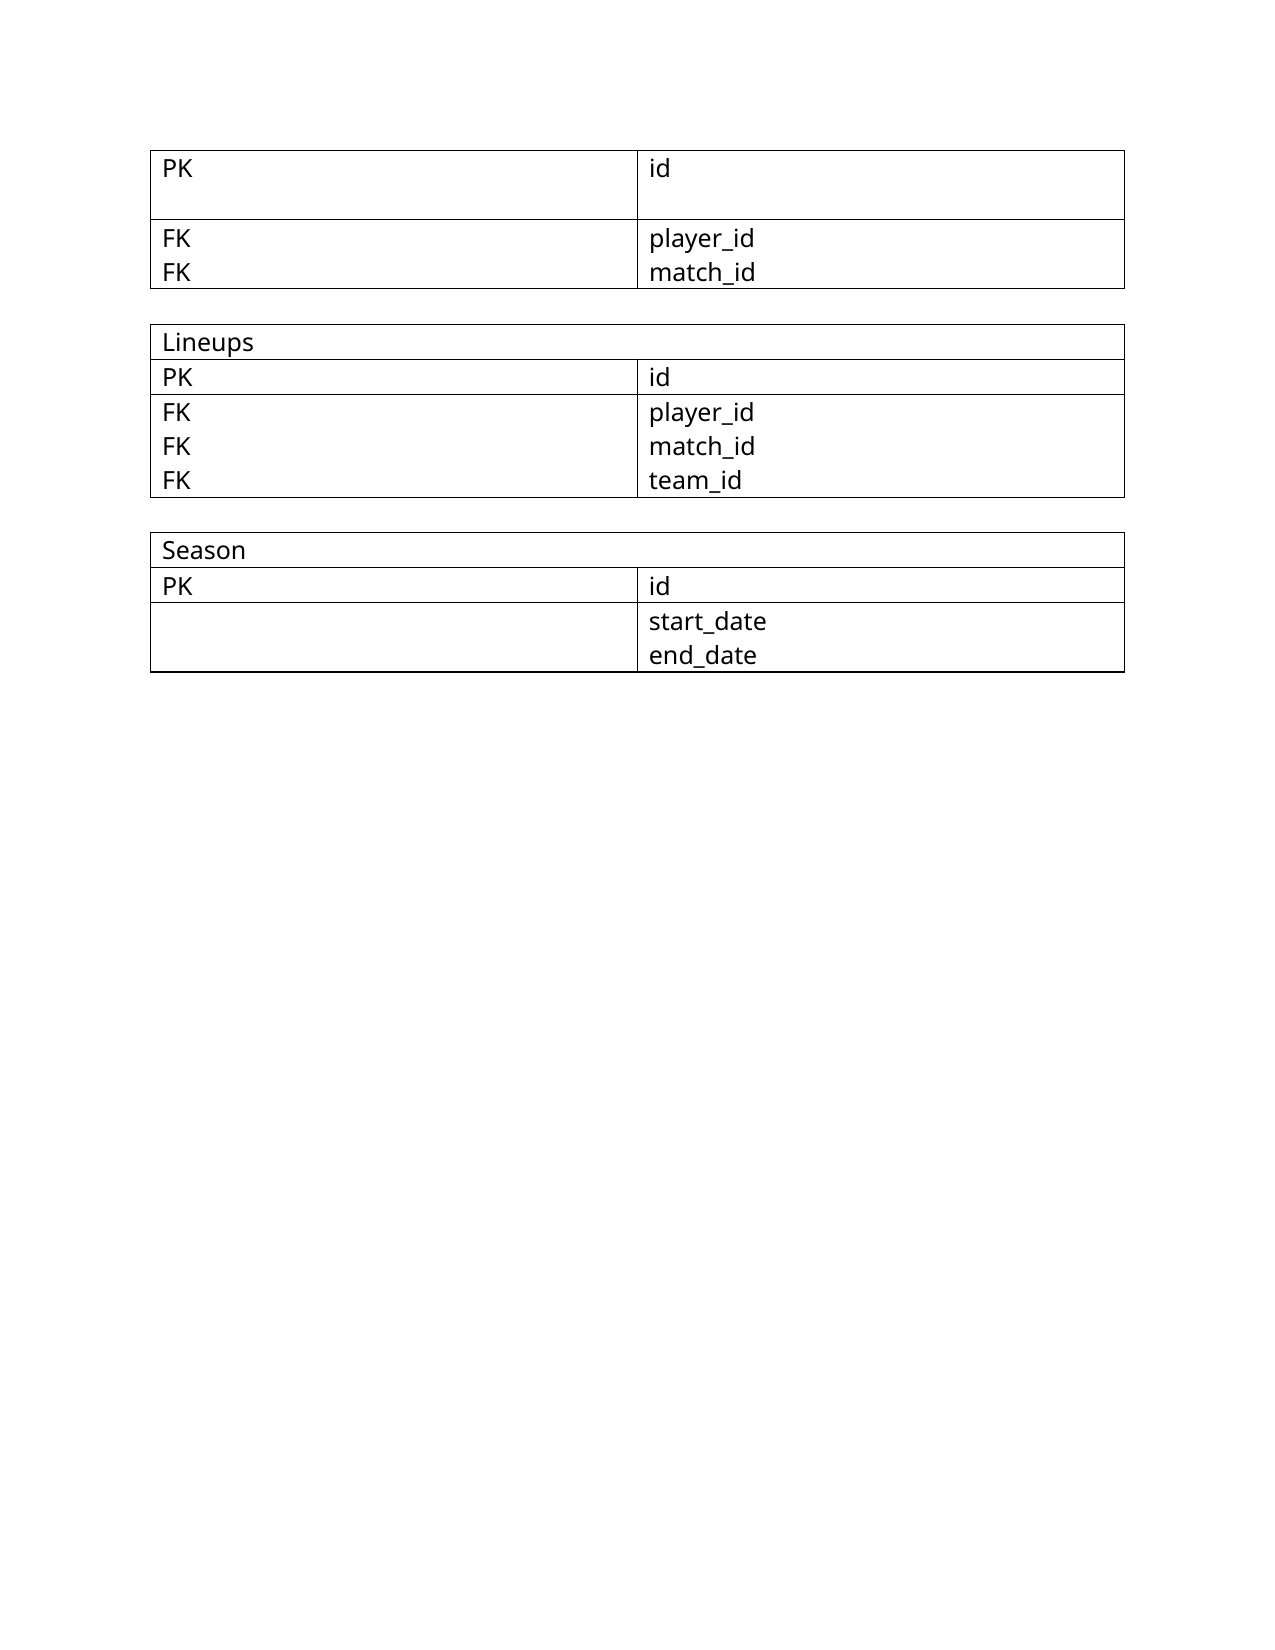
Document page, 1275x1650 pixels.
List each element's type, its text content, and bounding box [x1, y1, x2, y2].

table_cell PK [151, 151, 637, 219]
table_cell player_id match_id [638, 220, 1124, 288]
table_cell PK [151, 568, 637, 602]
table_cell PK [151, 360, 637, 394]
table_cell id [638, 360, 1124, 394]
table_cell start_date end_date [638, 603, 1124, 671]
table_header Season [151, 533, 1124, 567]
table_cell id [638, 151, 1124, 219]
table_header Lineups [151, 325, 1124, 358]
table_cell FK FK FK [151, 395, 637, 497]
table_cell [151, 603, 637, 671]
table_cell id [638, 568, 1124, 602]
table_cell player_id match_id team_id [638, 395, 1124, 497]
table_cell FK FK [151, 220, 637, 288]
